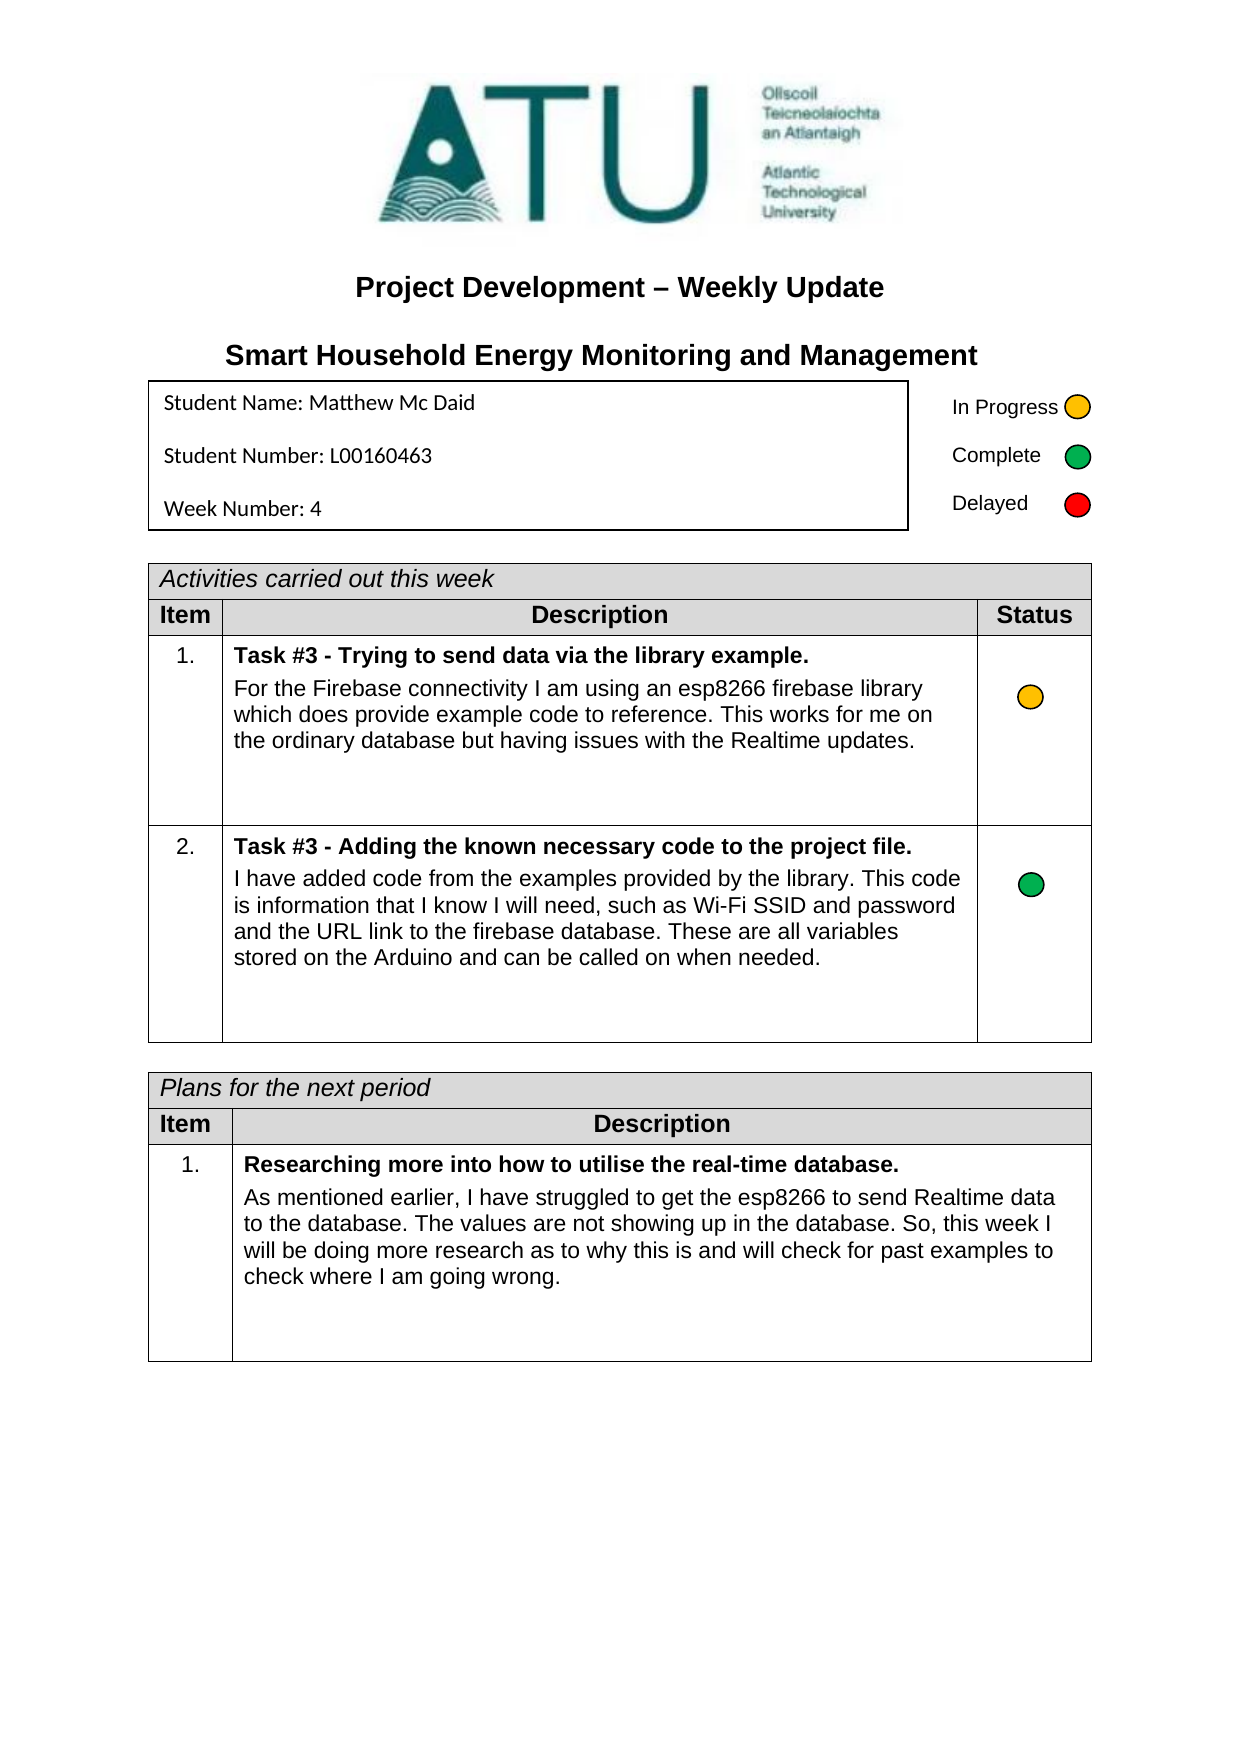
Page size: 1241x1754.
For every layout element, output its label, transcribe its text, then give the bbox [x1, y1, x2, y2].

table_cell [978, 636, 1091, 825]
text Complete [909, 443, 1090, 467]
table_cell 1. [149, 1145, 232, 1361]
text Smart Household Energy Monitoring and Management [225, 338, 1090, 371]
text Project Development – Weekly Update [150, 271, 1090, 304]
table_cell Task #3 - Trying to send data via the library example. For the Firebase connectivity I am using an esp8266 firebase library which does provide example code to reference. This works for me on the ordinary database but having issues with the Realtime updates. [223, 636, 977, 825]
picture [336, 73, 904, 247]
text In Progress [909, 395, 1071, 419]
table_cell Item [149, 1109, 232, 1144]
table_cell [978, 826, 1091, 1042]
table_header Activities carried out this week [149, 564, 1091, 599]
text Delayed [909, 491, 1090, 515]
table_cell 2. [149, 826, 222, 1042]
table_cell Status [978, 600, 1091, 635]
table_cell Item [149, 600, 222, 635]
table_cell Description [233, 1109, 1091, 1144]
table_cell Researching more into how to utilise the real-time database. As mentioned earlier, I have struggled to get the esp8266 to send Realtime data to the database. The values are not showing up in the database. So, this week I will be doing more research as to why this is and will check for past examples to check where I am going wrong. [233, 1145, 1091, 1361]
table_cell Description [223, 600, 977, 635]
table_cell 1. [149, 636, 222, 825]
table_header Plans for the next period [149, 1073, 1091, 1108]
table_cell Task #3 - Adding the known necessary code to the project file. I have added code from the examples provided by the library. This code is information that I know I will need, such as Wi-Fi SSID and password and the URL link to the firebase database. These are all variables stored on the Arduino and can be called on when needed. [223, 826, 977, 1042]
